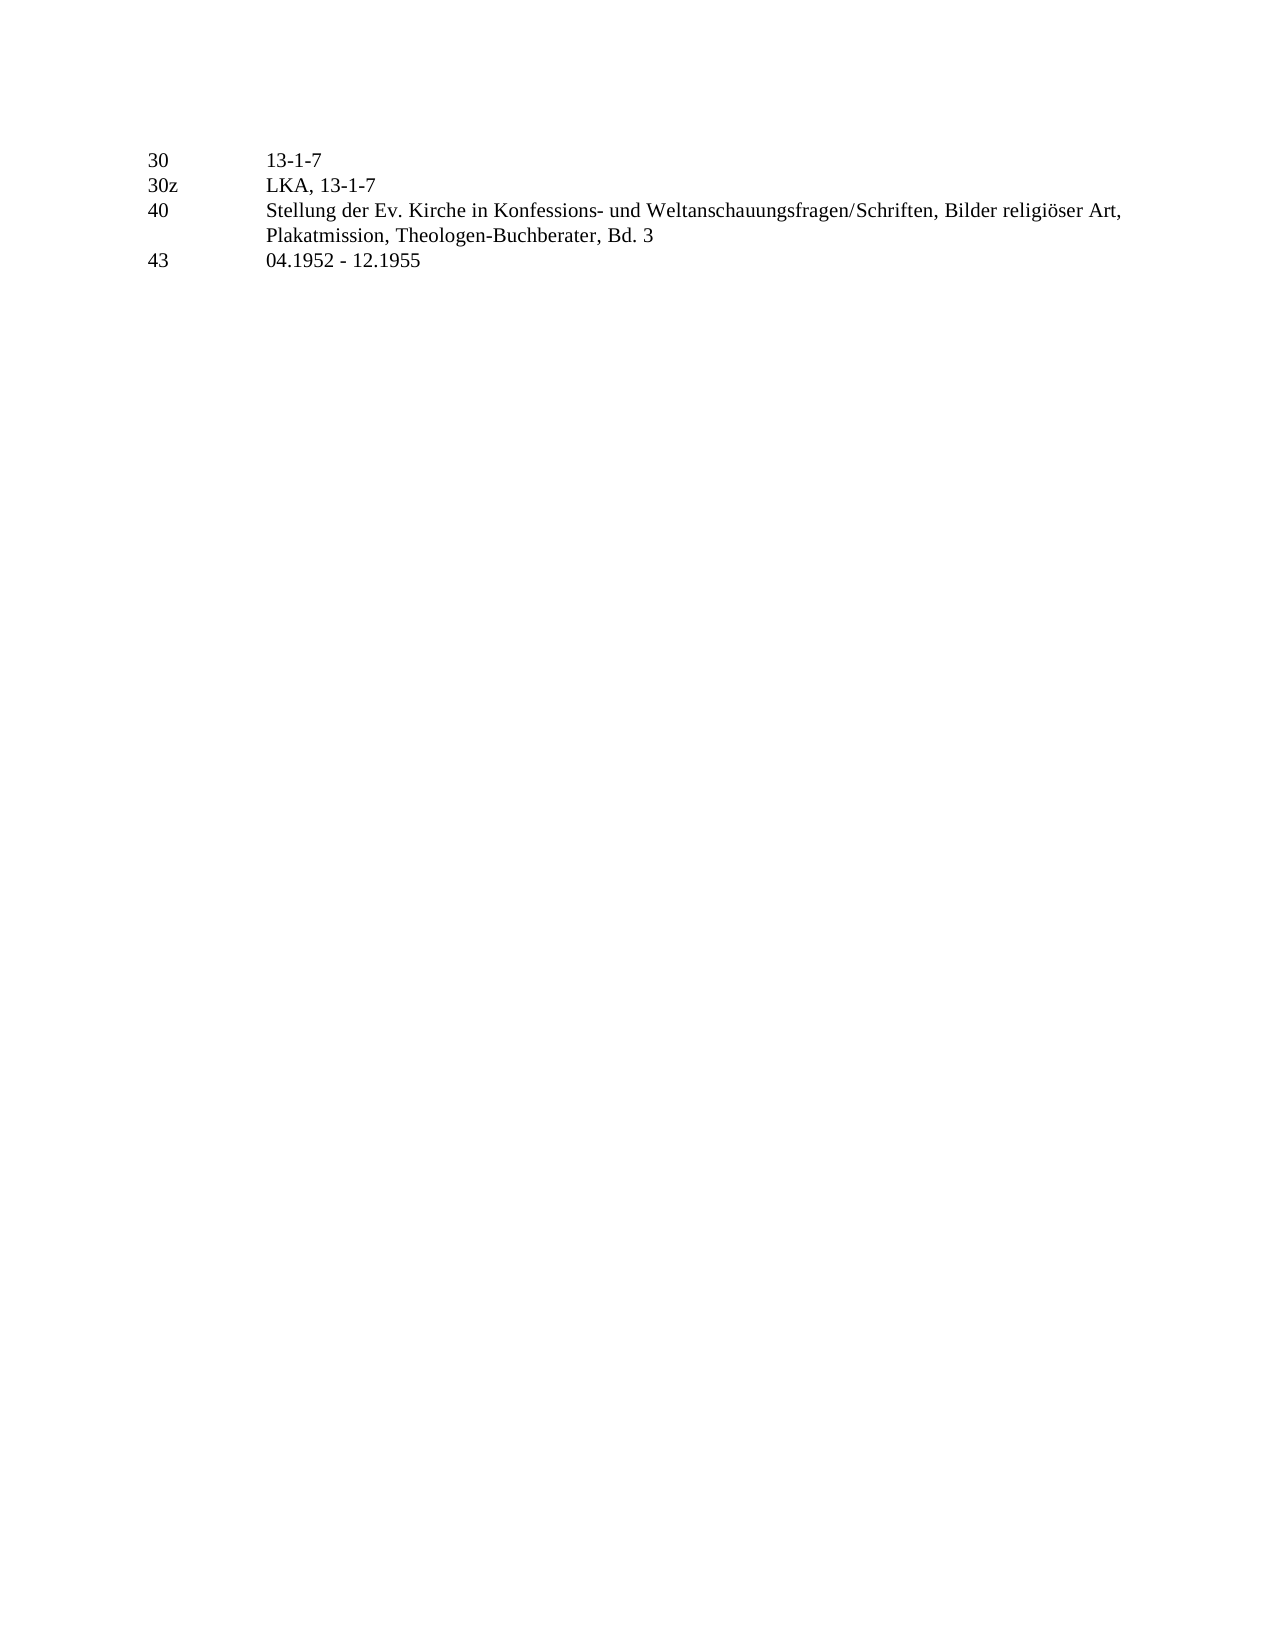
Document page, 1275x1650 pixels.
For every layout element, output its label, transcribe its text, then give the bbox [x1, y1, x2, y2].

text 40 Stellung der Ev. Kirche in Konfessions- und Weltanschauungsfragen/s[1{Schrift}en, Bilder 2{religiöse}]sr Art, s[Plakatmission]s, s[Theologen-Buchberater]s, Bd. 3 [148, 198, 1127, 248]
text 30 13-1-7 [148, 148, 1127, 173]
text 43 04.1952 - 12.1955 [148, 248, 1127, 273]
text 30z LKA, 13-1-7 [148, 173, 1127, 198]
